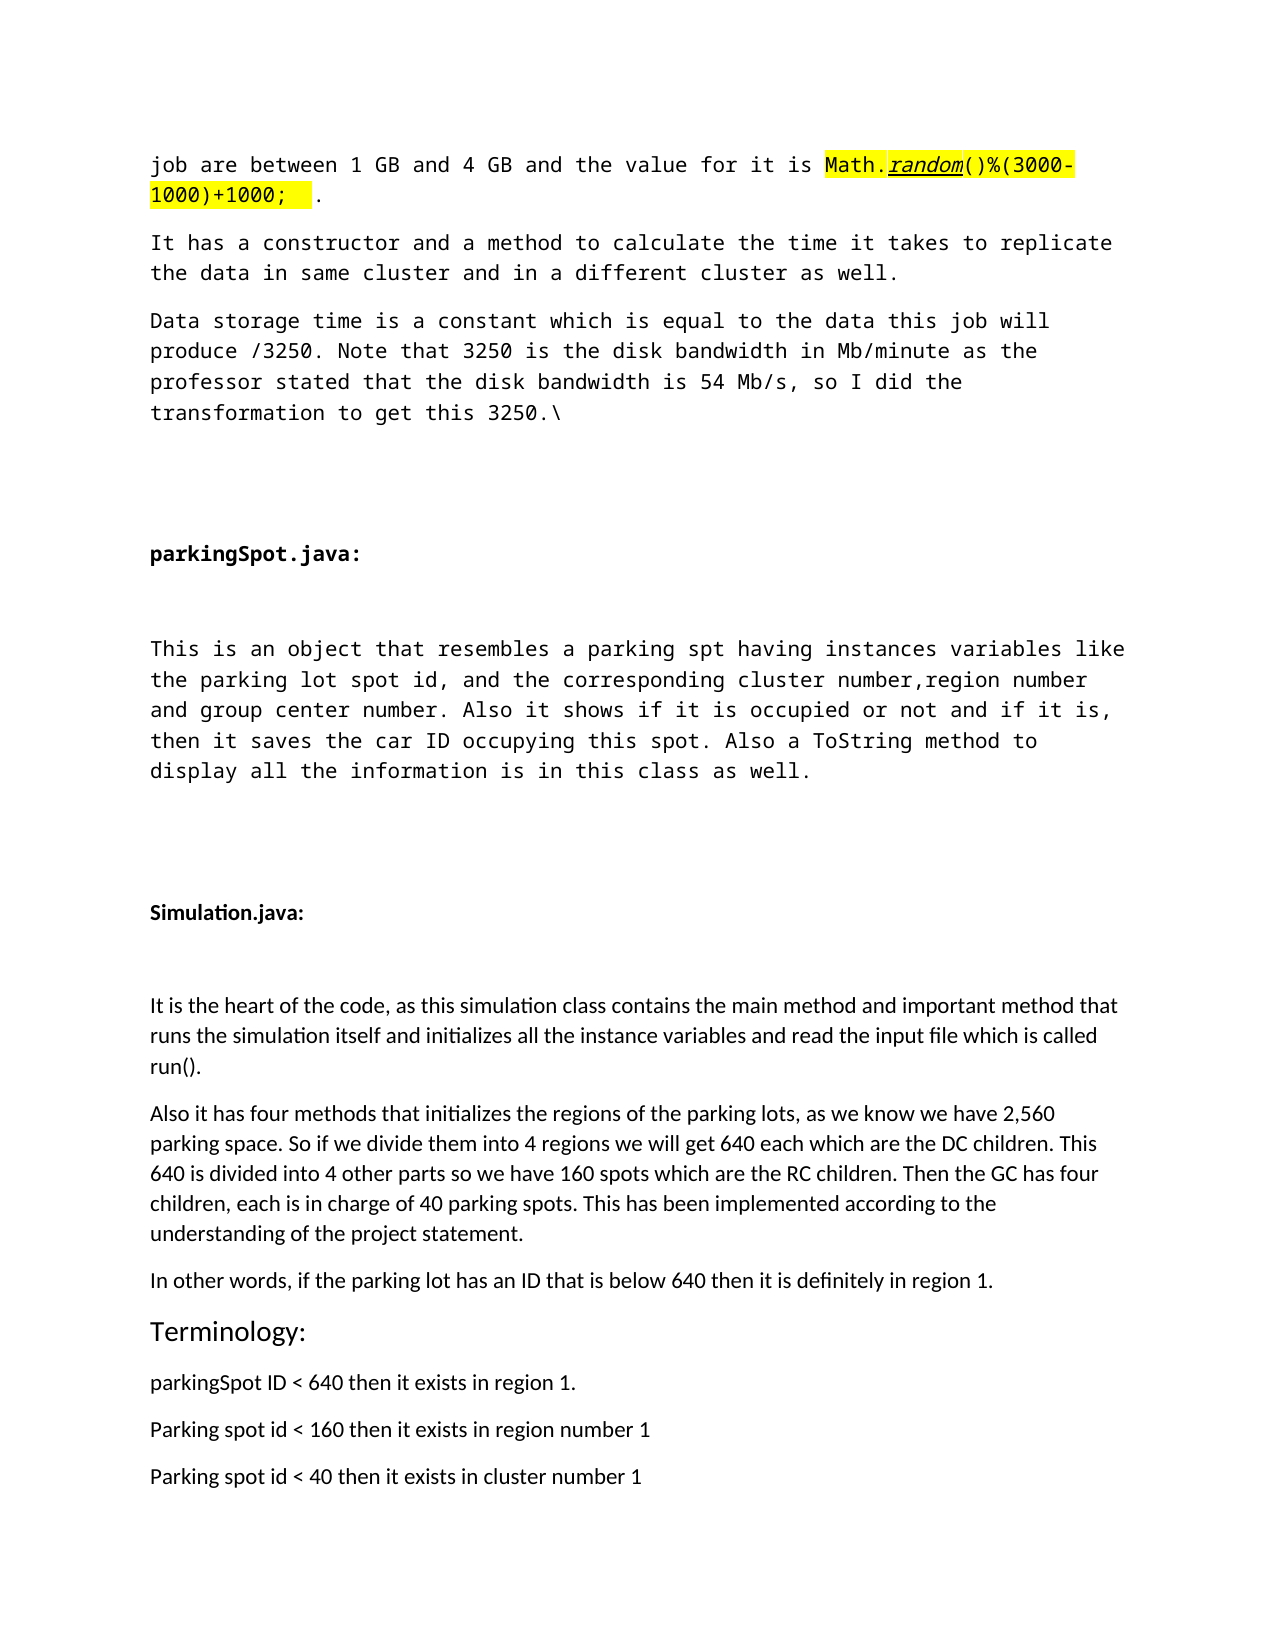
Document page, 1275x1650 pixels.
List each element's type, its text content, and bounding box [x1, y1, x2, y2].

text Data storage time is a constant which is equal to the data this job will produce /3250. Note that 3250 is the disk bandwidth in Mb/minute as the professor stated that the disk bandwidth is 54 Mb/s, so I did the transformation to get this 3250.\ [150, 306, 1125, 426]
text In other words, if the parking lot has an ID that is below 640 then it is definitely in region 1. [150, 1266, 1125, 1294]
text parkingSpot.java: [150, 539, 1125, 568]
text It has a constructor and a method to calculate the time it takes to replicate the data in same cluster and in a different cluster as well. [150, 228, 1125, 287]
text It is the heart of the code, as this simulation class contains the main method and important method that runs the simulation itself and initializes all the instance variables and read the input file which is called run(). [150, 991, 1125, 1080]
text Parking spot id < 40 then it exists in cluster number 1 [150, 1462, 1125, 1490]
text This is an object that resembles a parking spt having instances variables like the parking lot spot id, and the corresponding cluster number,region number and group center number. Also it shows if it is occupied or not and if it is, then it saves the car ID occupying this spot. Also a ToString method to display all the information is in this class as well. [150, 634, 1125, 785]
text Terminology: [150, 1313, 1125, 1349]
text Parking spot id < 160 then it exists in region number 1 [150, 1415, 1125, 1443]
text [150, 150, 1125, 209]
text parkingSpot ID < 640 then it exists in region 1. [150, 1368, 1125, 1396]
text Simulation.java: [150, 898, 1125, 926]
text Also it has four methods that initializes the regions of the parking lots, as we know we have 2,560 parking space. So if we divide them into 4 regions we will get 640 each which are the DC children. This 640 is divided into 4 other parts so we have 160 spots which are the RC children. Then the GC has four children, each is in charge of 40 parking spots. This has been implemented according to the understanding of the project statement. [150, 1099, 1125, 1248]
